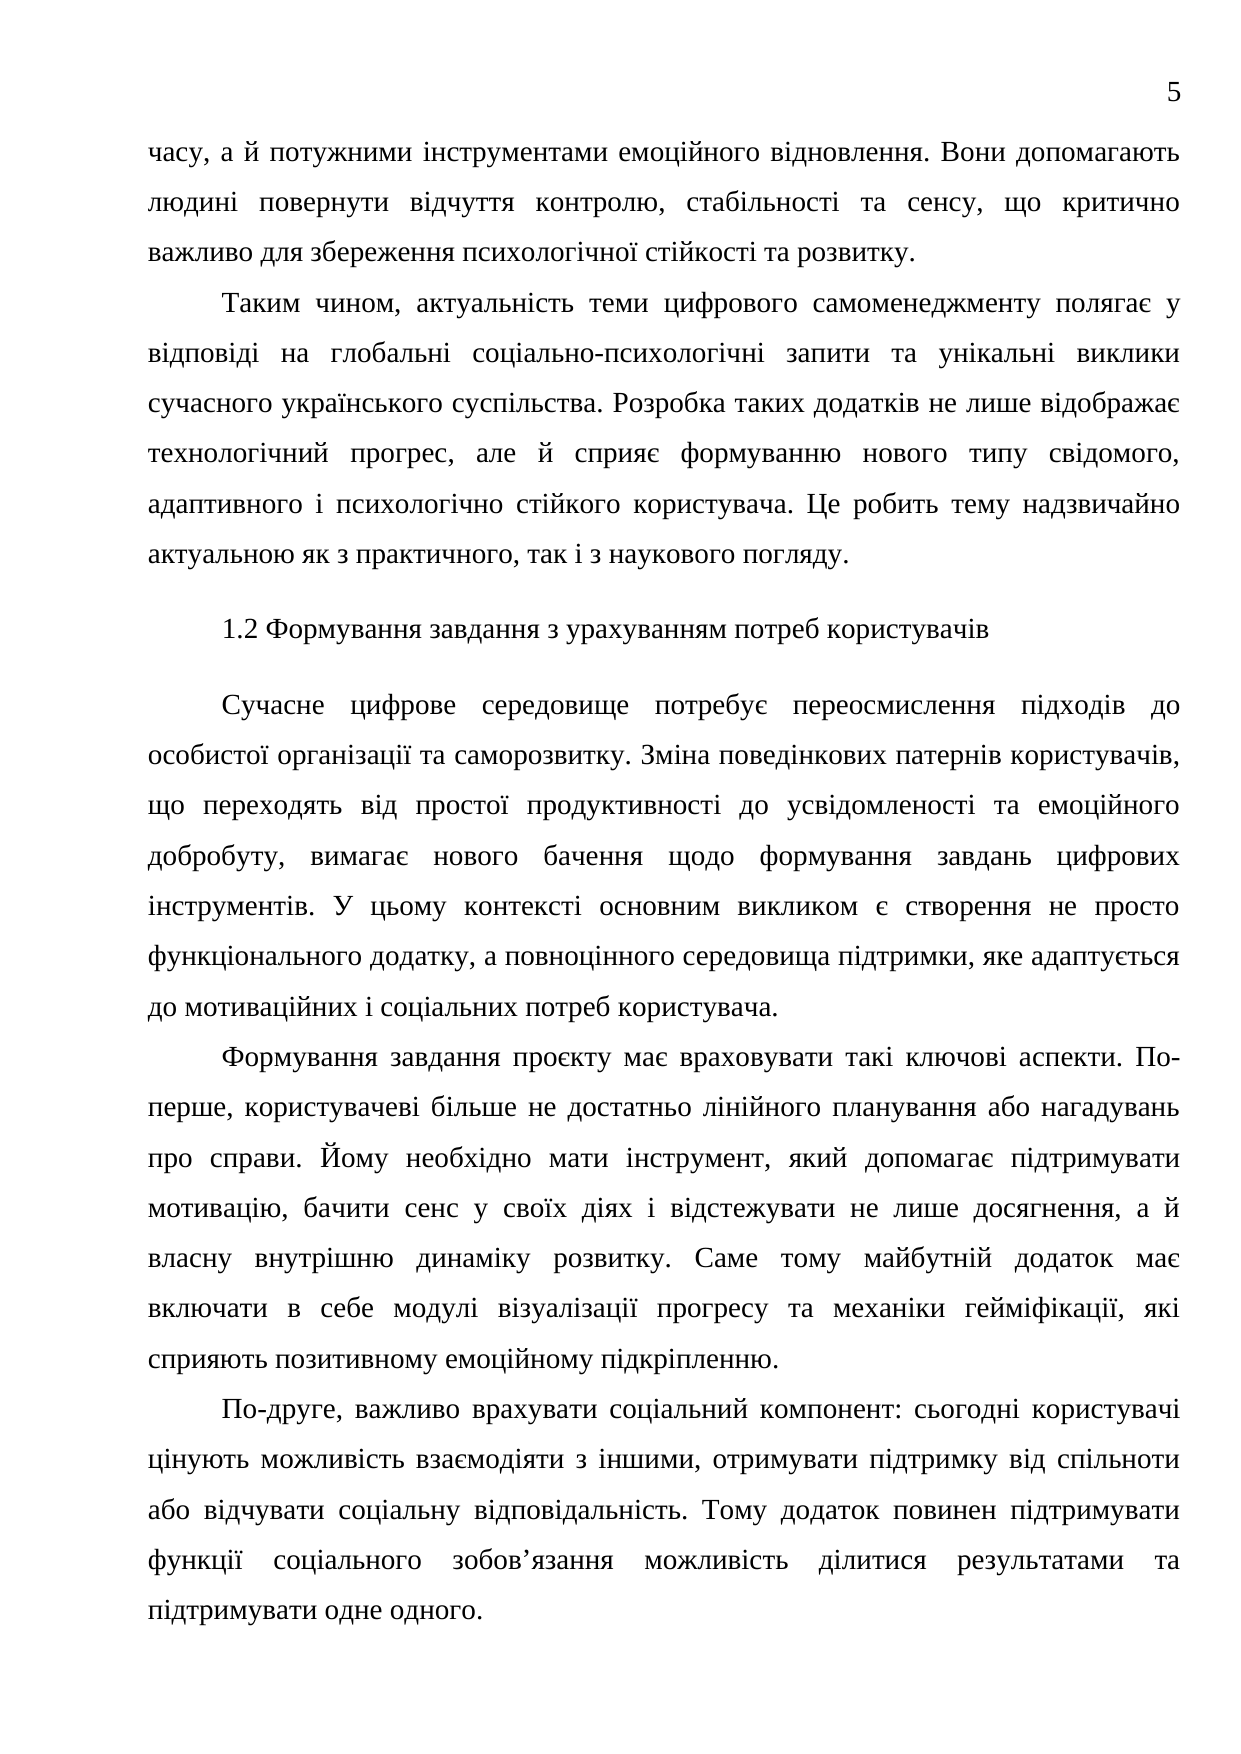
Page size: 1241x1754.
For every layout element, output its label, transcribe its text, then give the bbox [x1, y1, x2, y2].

text По-друге, важливо врахувати соціальний компонент: сьогодні користувачі цінують можливість взаємодіяти з іншими, отримувати підтримку від спільноти або відчувати соціальну відповідальність. Тому додаток повинен підтримувати функції соціального зобов’язання можливість ділитися результатами та підтримувати одне одного. [148, 1391, 1181, 1626]
text Таким чином, актуальність теми цифрового самоменеджменту полягає у відповіді на глобальні соціально-психологічні запити та унікальні виклики сучасного українського суспільства. Розробка таких додатків не лише відображає технологічний прогрес, але й сприяє формуванню нового типу свідомого, адаптивного і психологічно стійкого користувача. Це робить тему надзвичайно актуальною як з практичного, так і з наукового погляду. [148, 285, 1181, 570]
text Сучасне цифрове середовище потребує переосмислення підходів до особистої організації та саморозвитку. Зміна поведінкових патернів користувачів, що переходять від простої продуктивності до усвідомленості та емоційного добробуту, вимагає нового бачення щодо формування завдань цифрових інструментів. У цьому контексті основним викликом є створення не просто функціонального додатку, а повноцінного середовища підтримки, яке адаптується до мотиваційних і соціальних потреб користувача. [148, 687, 1181, 1022]
text Формування завдання проєкту має враховувати такі ключові аспекти. По-перше, користувачеві більше не достатньо лінійного планування або нагадувань про справи. Йому необхідно мати інструмент, який допомагає підтримувати мотивацію, бачити сенс у своїх діях і відстежувати не лише досягнення, а й власну внутрішню динаміку розвитку. Саме тому майбутній додаток має включати в себе модулі візуалізації прогресу та механіки гейміфікації, які сприяють позитивному емоційному підкріпленню. [148, 1039, 1181, 1374]
subtitle 1.2 Формування завдання з урахуванням потреб користувачів [148, 612, 1181, 645]
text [148, 134, 1181, 268]
